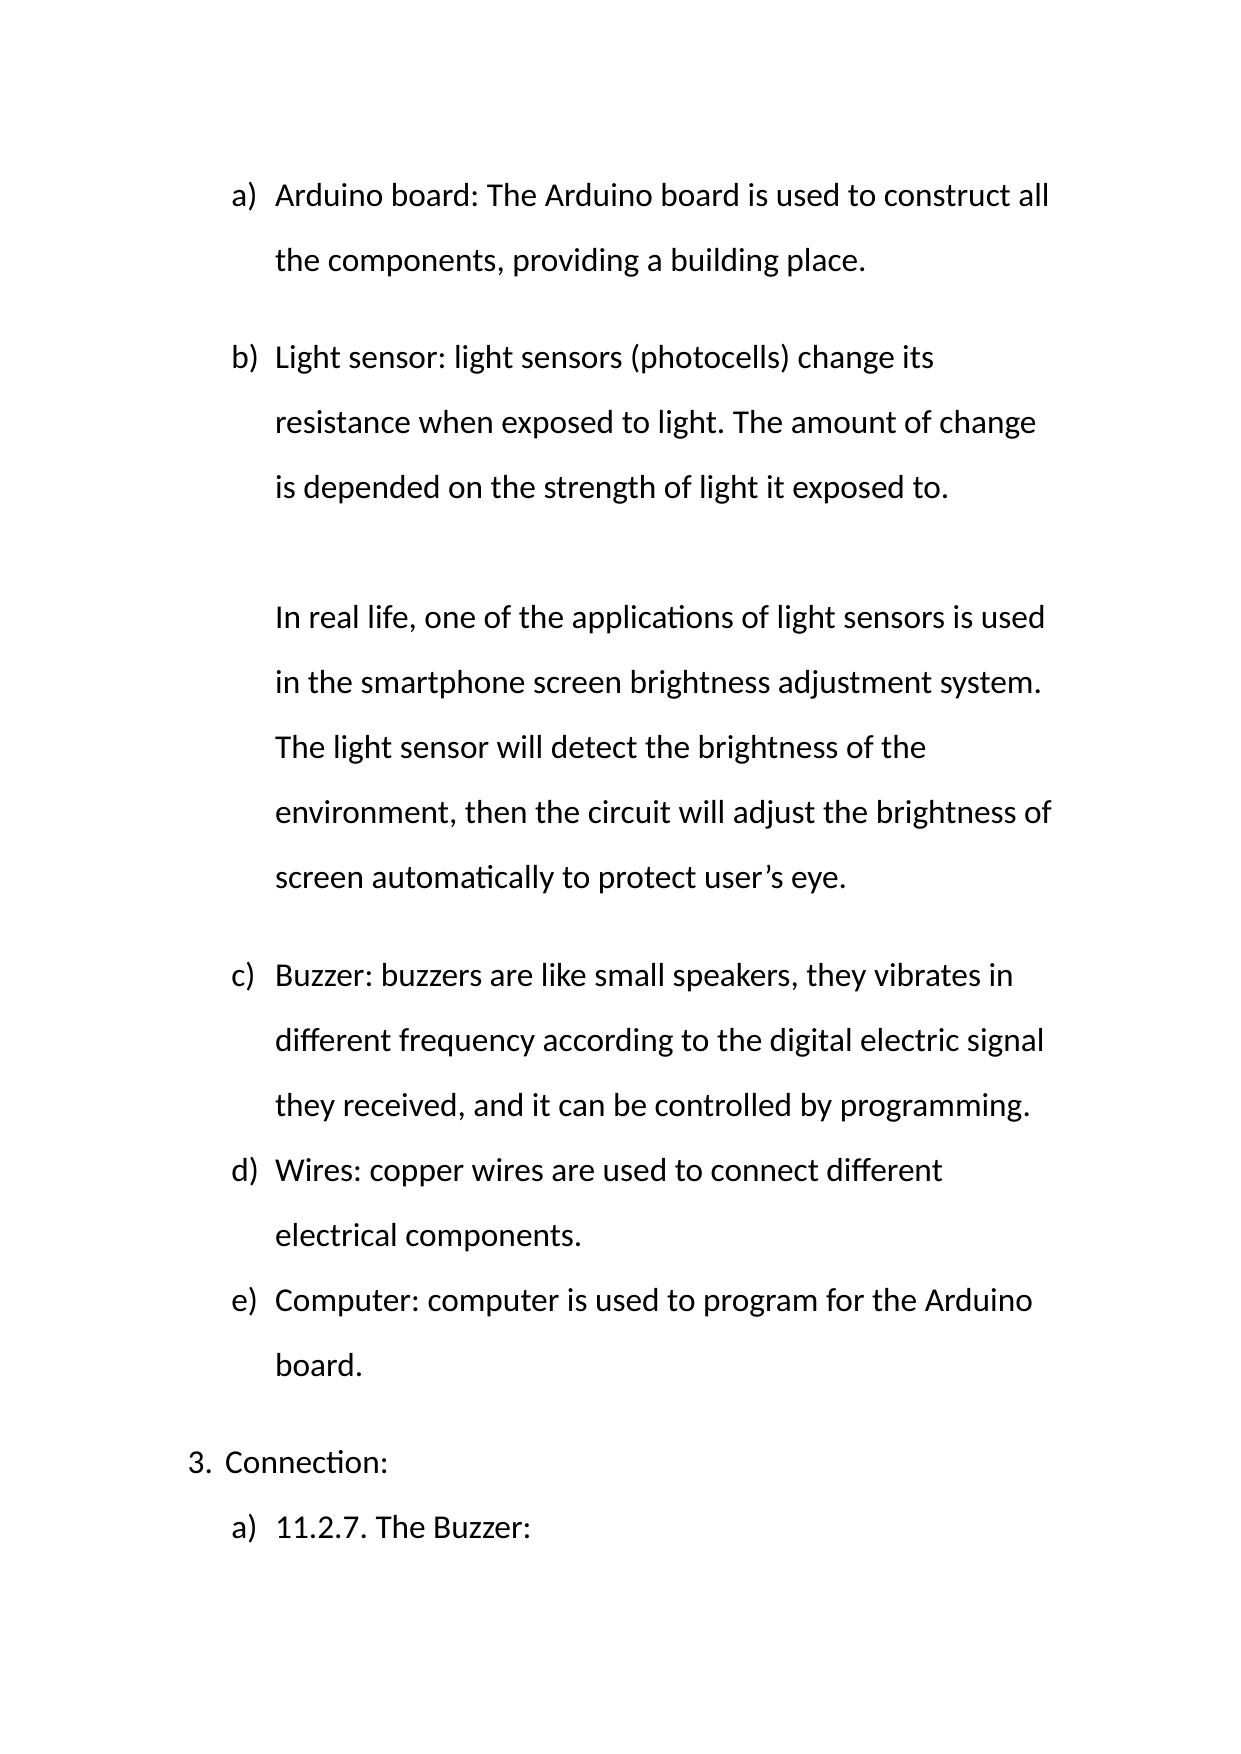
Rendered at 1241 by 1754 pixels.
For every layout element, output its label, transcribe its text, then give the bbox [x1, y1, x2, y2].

list Light sensor: light sensors (photocells) change its resistance when exposed to light. The amount of change is depended on the strength of light it exposed to. [231, 324, 1053, 519]
list Computer: computer is used to program for the Arduino board. [231, 1267, 1053, 1397]
text In real life, one of the applications of light sensors is used in the smartphone screen brightness adjustment system. The light sensor will detect the brightness of the environment, then the circuit will adjust the brightness of screen automatically to protect user’s eye. [275, 584, 1053, 909]
list Buzzer: buzzers are like small speakers, they vibrates in different frequency according to the digital electric signal they received, and it can be controlled by programming. [231, 942, 1053, 1137]
list Connection: [187, 1429, 1053, 1494]
list 11.2.7. The Buzzer: [231, 1494, 1053, 1559]
list Wires: copper wires are used to connect different electrical components. [231, 1137, 1053, 1267]
list Arduino board: The Arduino board is used to construct all the components, providing a building place. [231, 162, 1053, 292]
